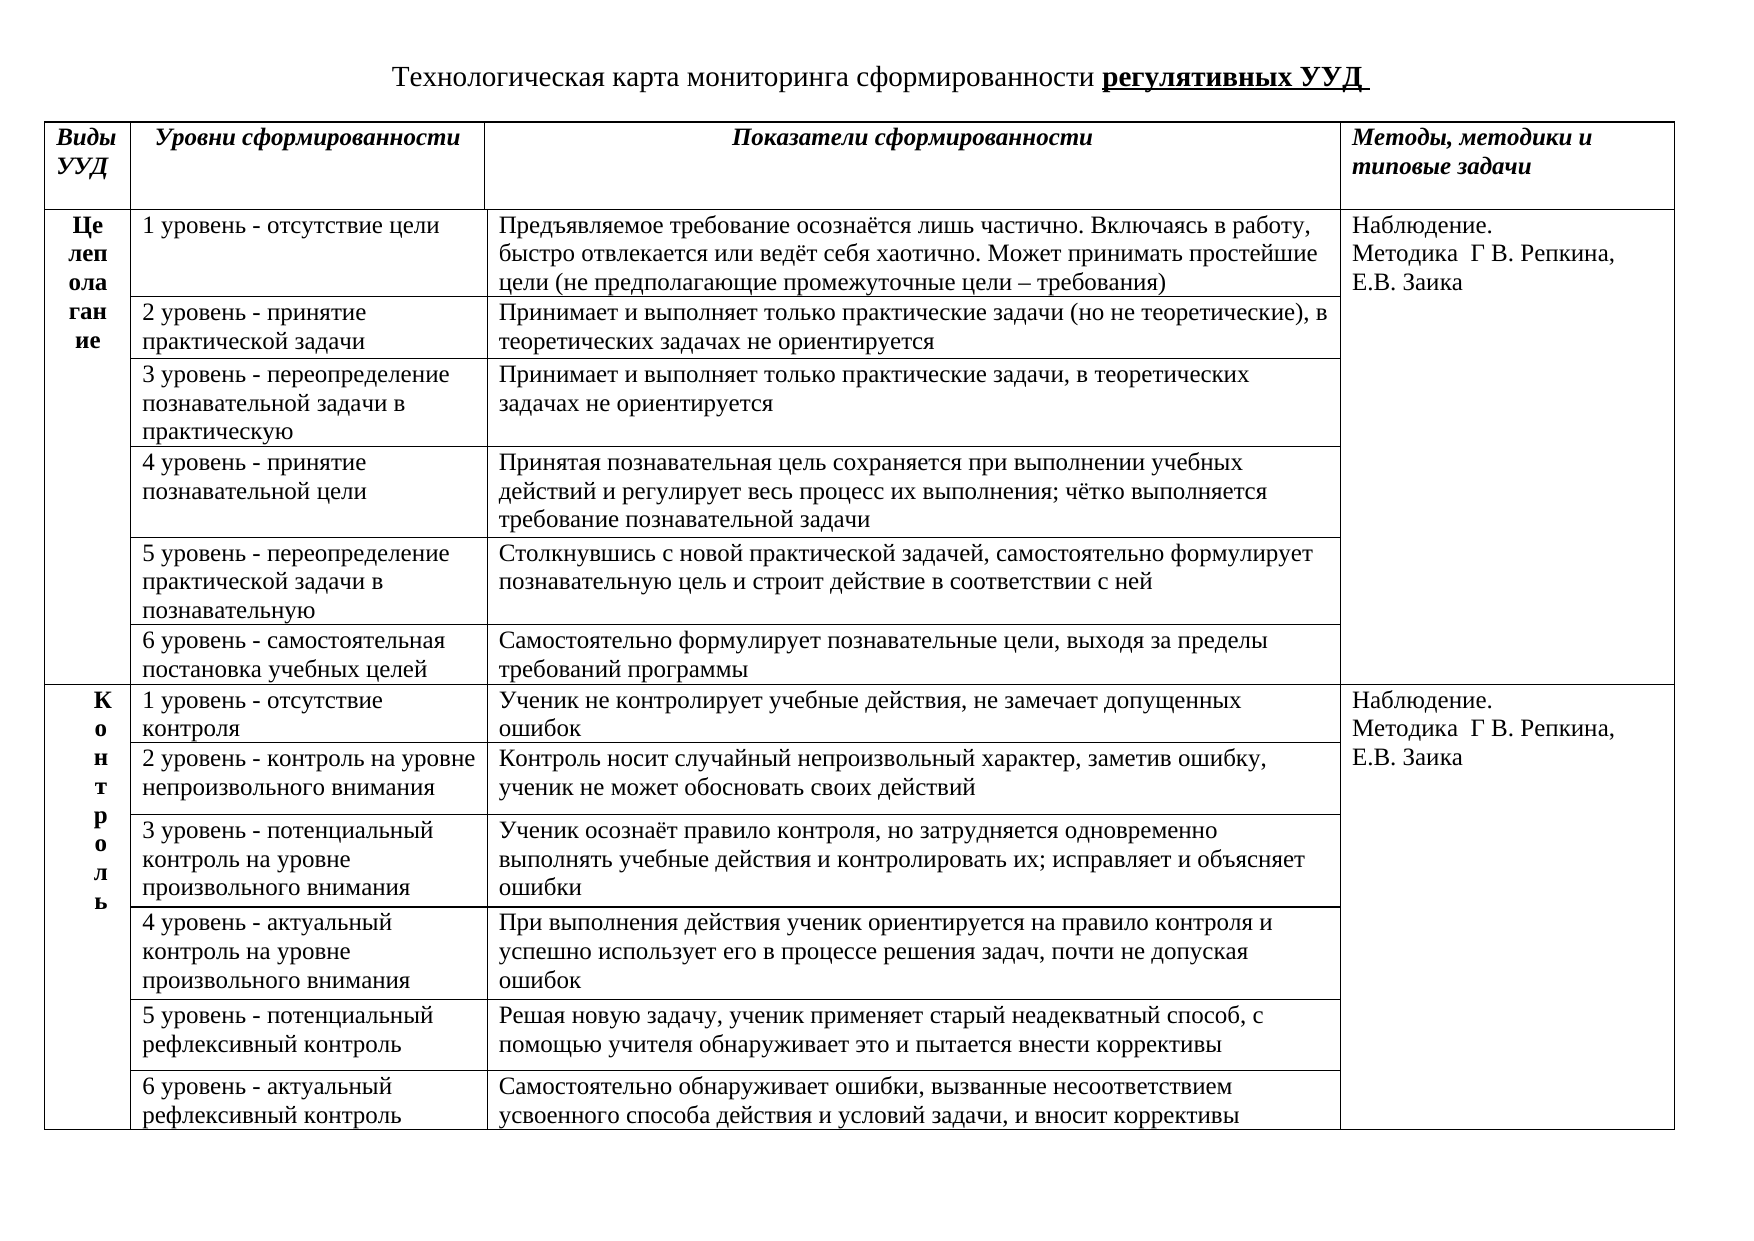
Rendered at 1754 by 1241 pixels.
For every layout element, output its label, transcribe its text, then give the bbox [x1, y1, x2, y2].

table_cell 6 уровень - актуальный рефлексивный контроль [131, 1071, 487, 1129]
table_cell Принимает и выполняет только практические задачи (но не теоретические), в теоретических задачах не ориентируется [488, 297, 1340, 358]
text Технологическая карта мониторинга сформированности регулятивных УУД [59, 59, 1695, 93]
table_cell Наблюдение. Методика Г В. Репкина, Е.В. Заика [1341, 210, 1674, 684]
table_cell 4 уровень - принятие познавательной цели [131, 447, 487, 537]
table_header Методы, методики и типовые задачи [1341, 123, 1674, 209]
table_cell Контроль [45, 685, 130, 1129]
table_cell Столкнувшись с новой практической задачей, самостоятельно формулирует познавательную цель и строит действие в соответствии с ней [488, 538, 1340, 624]
table_cell 3 уровень - потенциальный контроль на уровне произвольного внимания [131, 815, 487, 906]
table_cell Решая новую задачу, ученик применяет старый неадекватный способ, с помощью учителя обнаруживает это и пытается внести коррективы [488, 1000, 1340, 1070]
table_cell Самостоятельно формулирует познавательные цели, выходя за пределы требований программы [488, 625, 1340, 684]
table_cell Контроль носит случайный непроизвольный характер, заметив ошибку, ученик не может обосновать своих действий [488, 743, 1340, 814]
table_cell Принятая познавательная цель сохраняется при выполнении учебных действий и регулирует весь процесс их выполнения; чётко выполняется требование познавательной задачи [488, 447, 1340, 537]
table_cell Ученик осознаёт правило контроля, но затрудняется одновременно выполнять учебные действия и контролировать их; исправляет и объясняет ошибки [488, 815, 1340, 906]
table_header Показатели сформированности [485, 123, 1340, 209]
table_header Уровни сформированности [131, 123, 484, 209]
table_cell 3 уровень - переопределение познавательной задачи в практическую [131, 359, 487, 446]
table_cell При выполнения действия ученик ориентируется на правило контроля и успешно использует его в процессе решения задач, почти не допуская ошибок [488, 908, 1340, 999]
table_cell 1 уровень - отсутствие контроля [131, 685, 487, 742]
table_cell 6 уровень - самостоятельная постановка учебных целей [131, 625, 487, 684]
table_cell Предъявляемое требование осознаётся лишь частично. Включаясь в работу, быстро отвлекается или ведёт себя хаотично. Может принимать простейшие цели (не предполагающие промежуточные цели – требования) [488, 210, 1340, 296]
table_cell Целеполагание [45, 210, 130, 684]
table_cell Самостоятельно обнаруживает ошибки, вызванные несоответствием усвоенного способа действия и условий задачи, и вносит коррективы [488, 1071, 1340, 1129]
table_cell Ученик не контролирует учебные действия, не замечает допущенных ошибок [488, 685, 1340, 742]
table_cell 4 уровень - актуальный контроль на уровне произвольного внимания [131, 908, 487, 999]
table_cell Принимает и выполняет только практические задачи, в теоретических задачах не ориентируется [488, 359, 1340, 446]
table_cell 1 уровень - отсутствие цели [131, 210, 487, 296]
table_cell 2 уровень - принятие практической задачи [131, 297, 487, 358]
table_header Виды УУД [45, 123, 130, 209]
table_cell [1341, 685, 1674, 1129]
table_cell 2 уровень - контроль на уровне непроизвольного внимания [131, 743, 487, 814]
table_cell 5 уровень - потенциальный рефлексивный контроль [131, 1000, 487, 1070]
table_cell 5 уровень - переопределение практической задачи в познавательную [131, 538, 487, 624]
